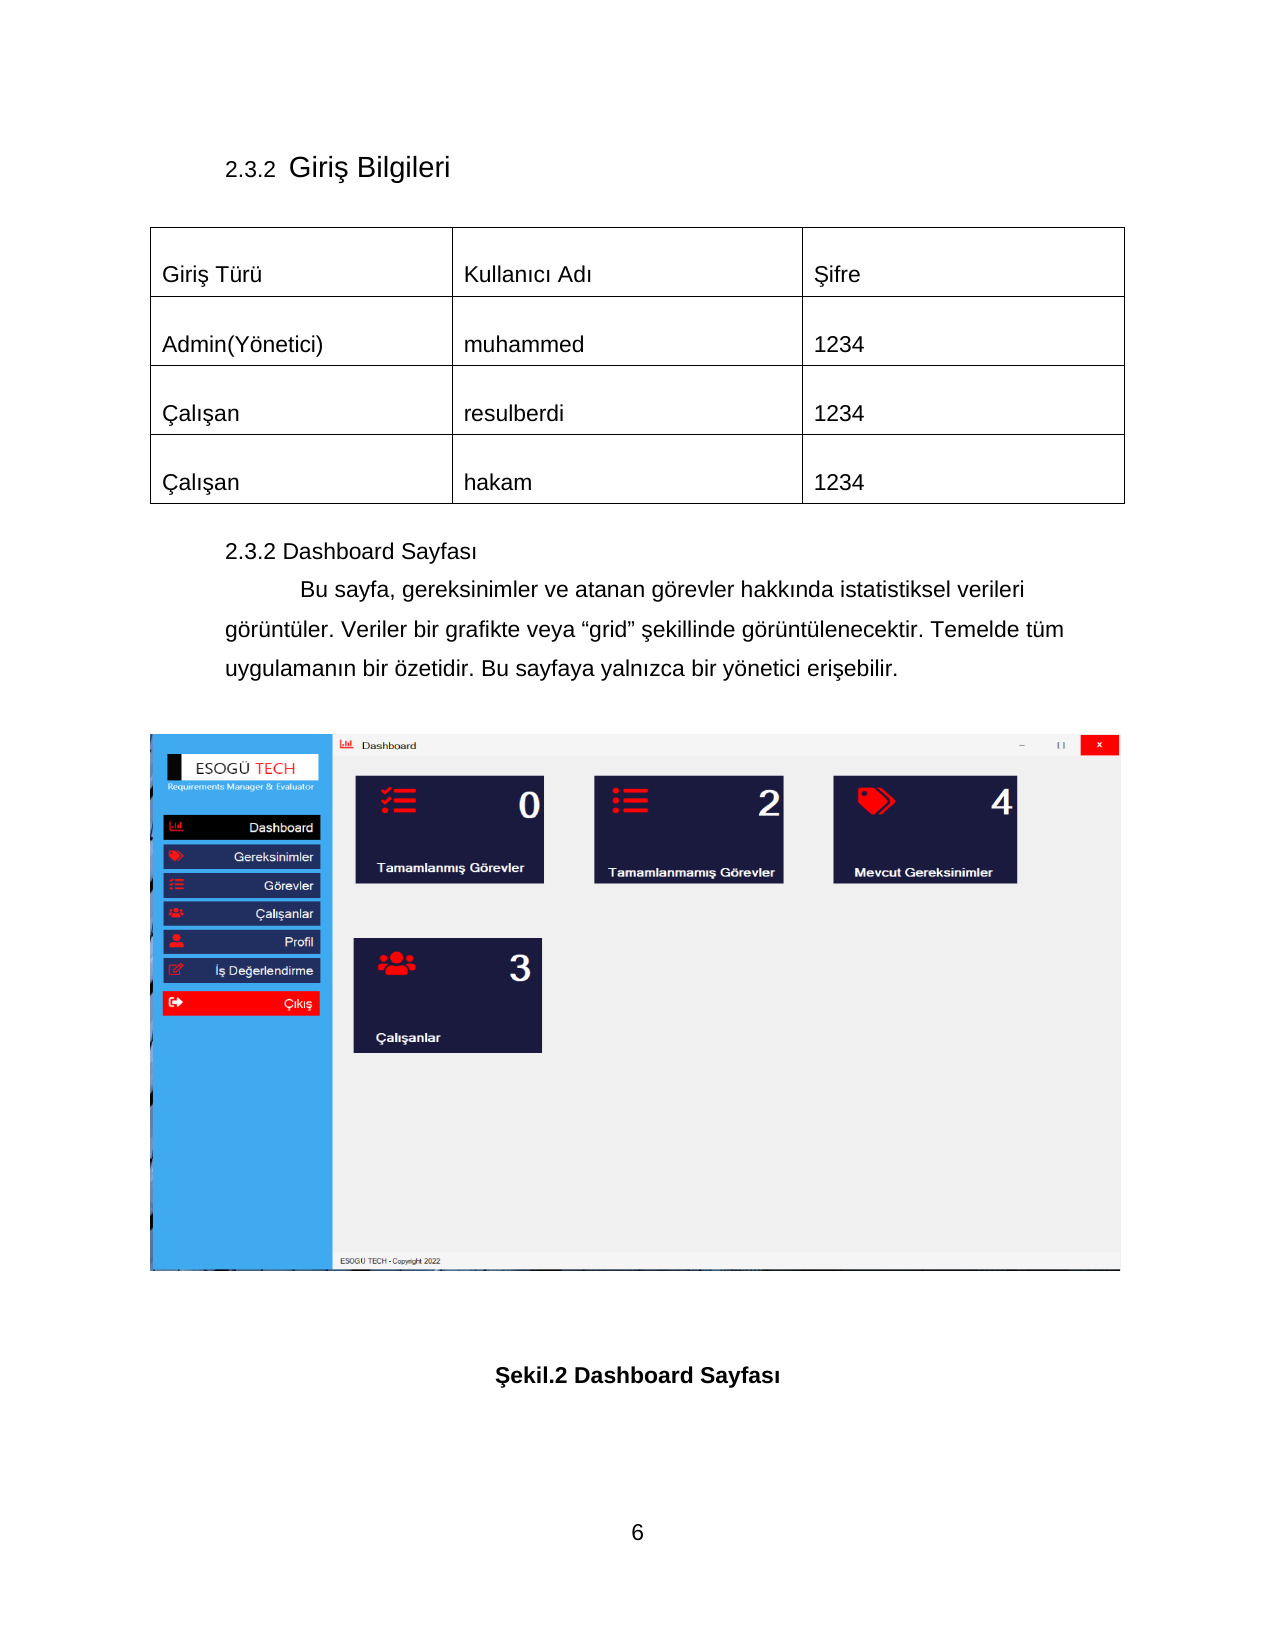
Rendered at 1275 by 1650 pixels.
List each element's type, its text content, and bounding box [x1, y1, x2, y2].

table_cell Çalışan [151, 435, 452, 503]
table_cell Çalışan [151, 366, 452, 434]
text Bu sayfa, gereksinimler ve atanan görevler hakkında istatistiksel verileri görüntüler. Veriler bir grafikte veya “grid” şekillinde görüntülenecektir. Temelde tüm uygulamanın bir özetidir. Bu sayfaya yalnızca bir yönetici erişebilir. [225, 576, 1125, 682]
text Şekil.2 Dashboard Sayfası [150, 1362, 1125, 1389]
table_header Şifre [803, 228, 1124, 296]
subtitle 2.3.2 Dashboard Sayfası [150, 538, 1125, 564]
table_cell 1234 [803, 297, 1124, 365]
table_cell Admin(Yönetici) [151, 297, 452, 365]
table_header Giriş Türü [151, 228, 452, 296]
table_cell 1234 [803, 435, 1124, 503]
picture [150, 734, 1121, 1271]
table_cell hakam [453, 435, 802, 503]
table_header Kullanıcı Adı [453, 228, 802, 296]
subtitle 2.3.2 Giriş Bilgileri [150, 150, 1125, 183]
table_cell muhammed [453, 297, 802, 365]
table_cell resulberdi [453, 366, 802, 434]
table_cell 1234 [803, 366, 1124, 434]
